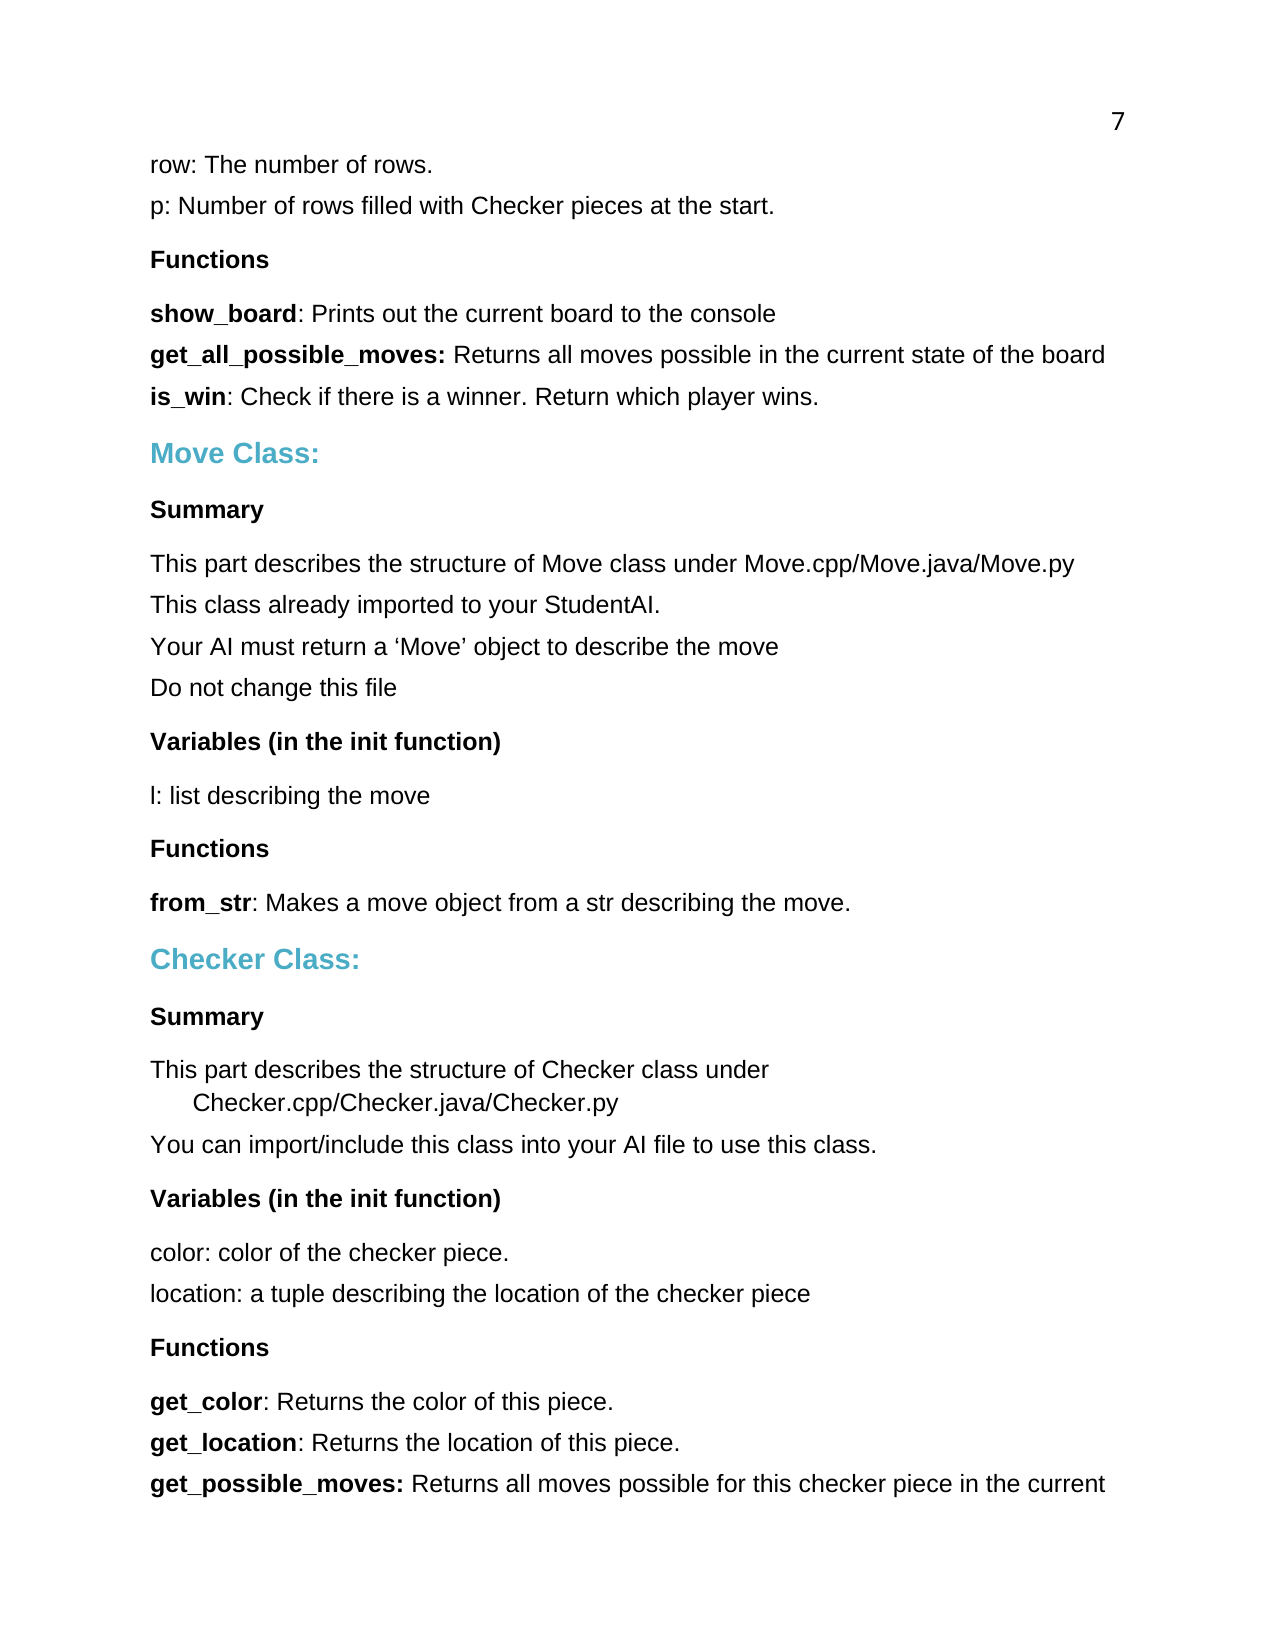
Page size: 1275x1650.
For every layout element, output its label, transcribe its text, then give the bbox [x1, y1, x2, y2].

text Variables (in the init function) [150, 1184, 1125, 1212]
text color: color of the checker piece. [150, 1237, 1125, 1266]
text Variables (in the init function) [150, 727, 1125, 756]
text This class already imported to your StudentAI. [150, 590, 1125, 619]
text Summary [150, 1002, 1125, 1030]
text Functions [150, 1333, 1125, 1361]
text get_all_possible_moves: Returns all moves possible in the current state of the board [150, 340, 1125, 369]
text get_location: Returns the location of this piece. [150, 1428, 1125, 1457]
text This part describes the structure of Move class under Move.cpp/Move.java/Move.py [150, 549, 1125, 578]
text Functions [150, 834, 1125, 863]
text Move Class: [150, 436, 1125, 469]
text is_win: Check if there is a winner. Return which player wins. [150, 382, 1125, 411]
text Do not change this file [150, 673, 1125, 702]
text Functions [150, 245, 1125, 274]
text l: list describing the move [150, 781, 1125, 809]
text Your AI must return a ‘Move’ object to describe the move [150, 632, 1125, 660]
text get_color: Returns the color of this piece. [150, 1387, 1125, 1415]
text row: The number of rows. [150, 150, 1125, 179]
text This part describes the structure of Checker class under Checker.cpp/Checker.java/Checker.py [150, 1055, 1125, 1117]
text Checker Class: [150, 942, 1125, 976]
text You can import/include this class into your AI file to use this class. [150, 1130, 1125, 1158]
text from_str: Makes a move object from a str describing the move. [150, 888, 1125, 917]
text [150, 1469, 1125, 1498]
text location: a tuple describing the location of the checker piece [150, 1279, 1125, 1308]
text show_board: Prints out the current board to the console [150, 299, 1125, 328]
text Summary [150, 495, 1125, 524]
text p: Number of rows filled with Checker pieces at the start. [150, 191, 1125, 220]
